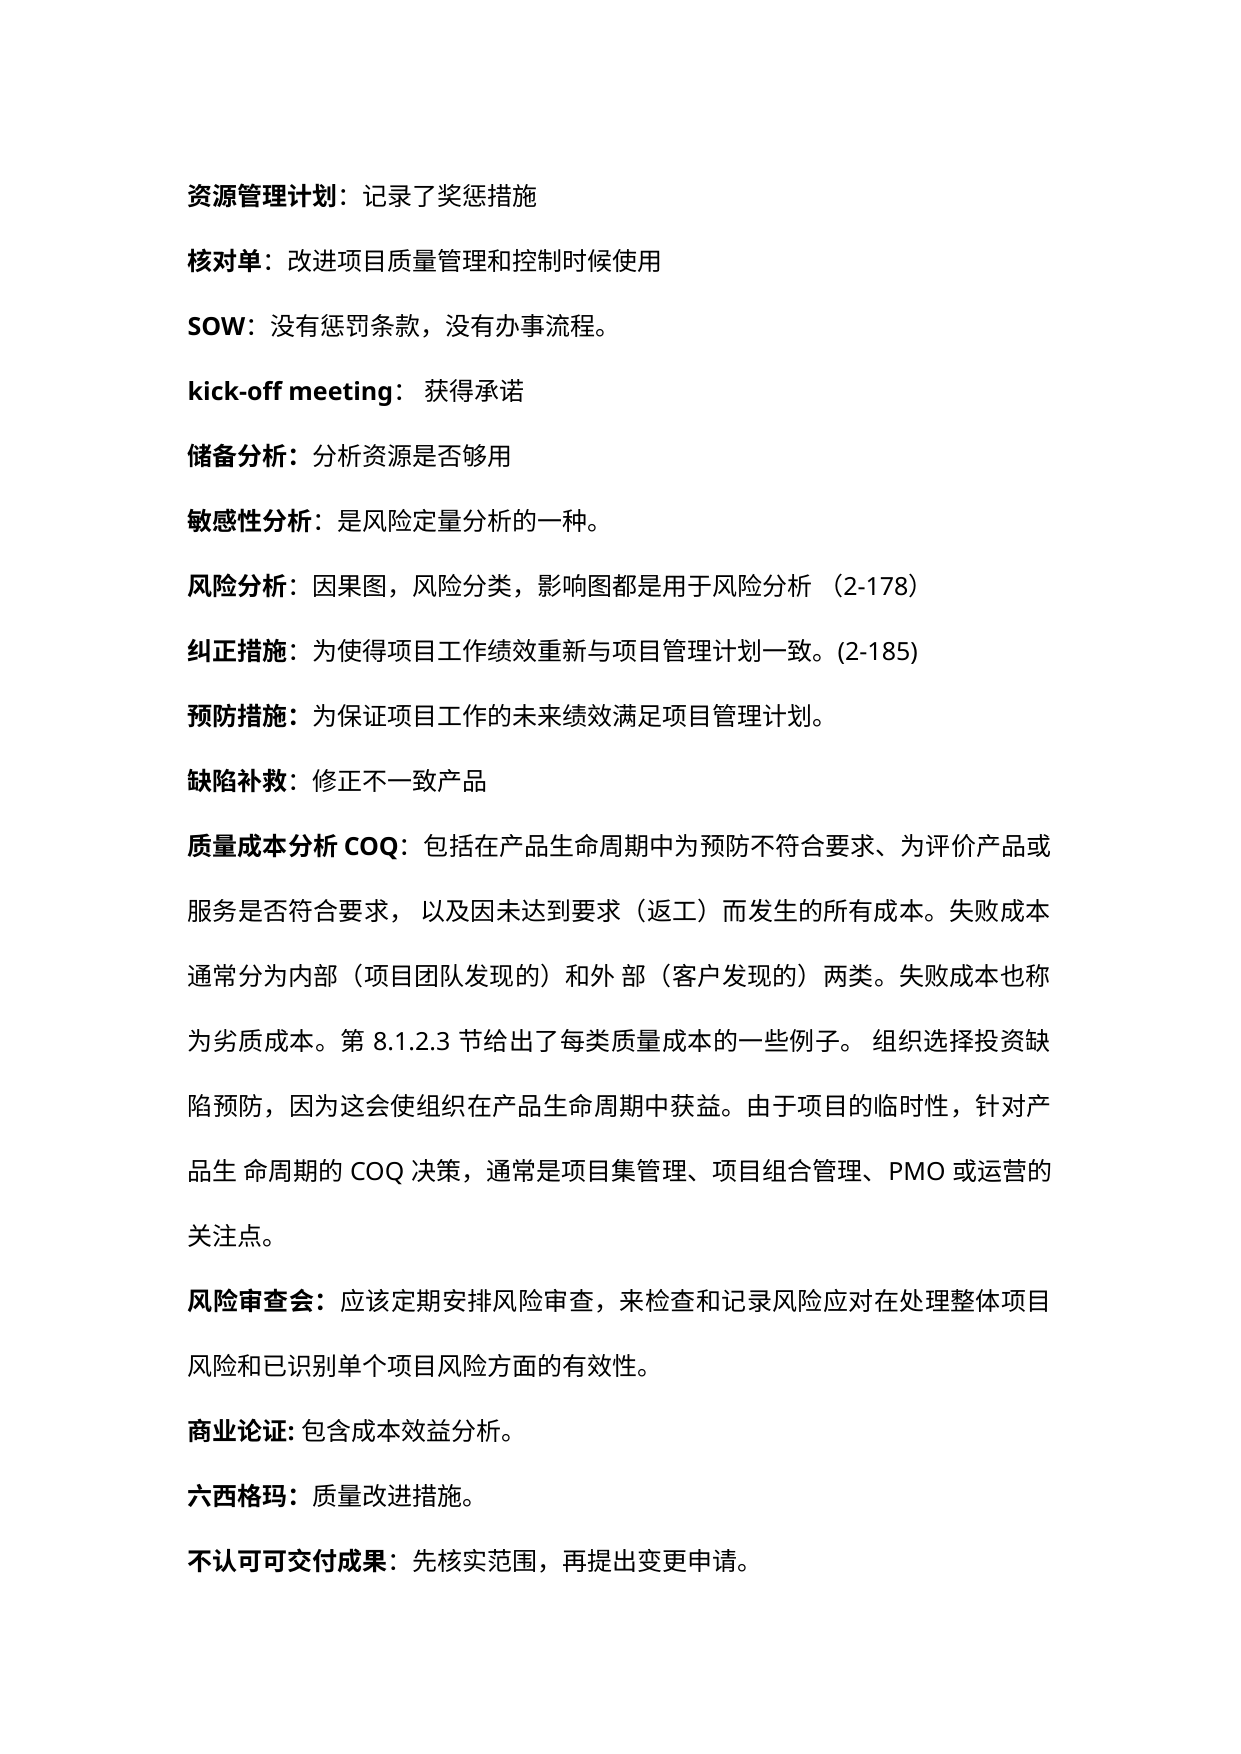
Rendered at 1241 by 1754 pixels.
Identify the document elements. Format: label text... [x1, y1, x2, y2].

text 资源管理计划：记录了奖惩措施 [187, 162, 1053, 227]
text 核对单：改进项目质量管理和控制时候使用 [187, 227, 1053, 292]
text 商业论证: 包含成本效益分析。 [187, 1397, 1053, 1462]
text 风险审查会：应该定期安排风险审查，来检查和记录风险应对在处理整体项目风险和已识别单个项目风险方面的有效性。 [187, 1267, 1053, 1397]
text 纠正措施：为使得项目工作绩效重新与项目管理计划一致。(2-185) [187, 617, 1053, 682]
text 风险分析：因果图，风险分类，影响图都是用于风险分析 （2-178） [187, 552, 1053, 617]
text 敏感性分析：是风险定量分析的一种。 [187, 487, 1053, 552]
text 六西格玛：质量改进措施。 [187, 1462, 1053, 1527]
text 不认可可交付成果：先核实范围，再提出变更申请。 [187, 1527, 1053, 1592]
text 储备分析：分析资源是否够用 [187, 422, 1053, 487]
text 预防措施：为保证项目工作的未来绩效满足项目管理计划。 [187, 682, 1053, 747]
text SOW：没有惩罚条款，没有办事流程。 [187, 292, 1053, 357]
text kick-off meeting： 获得承诺 [187, 357, 1053, 422]
text 缺陷补救：修正不一致产品 [187, 747, 1053, 812]
